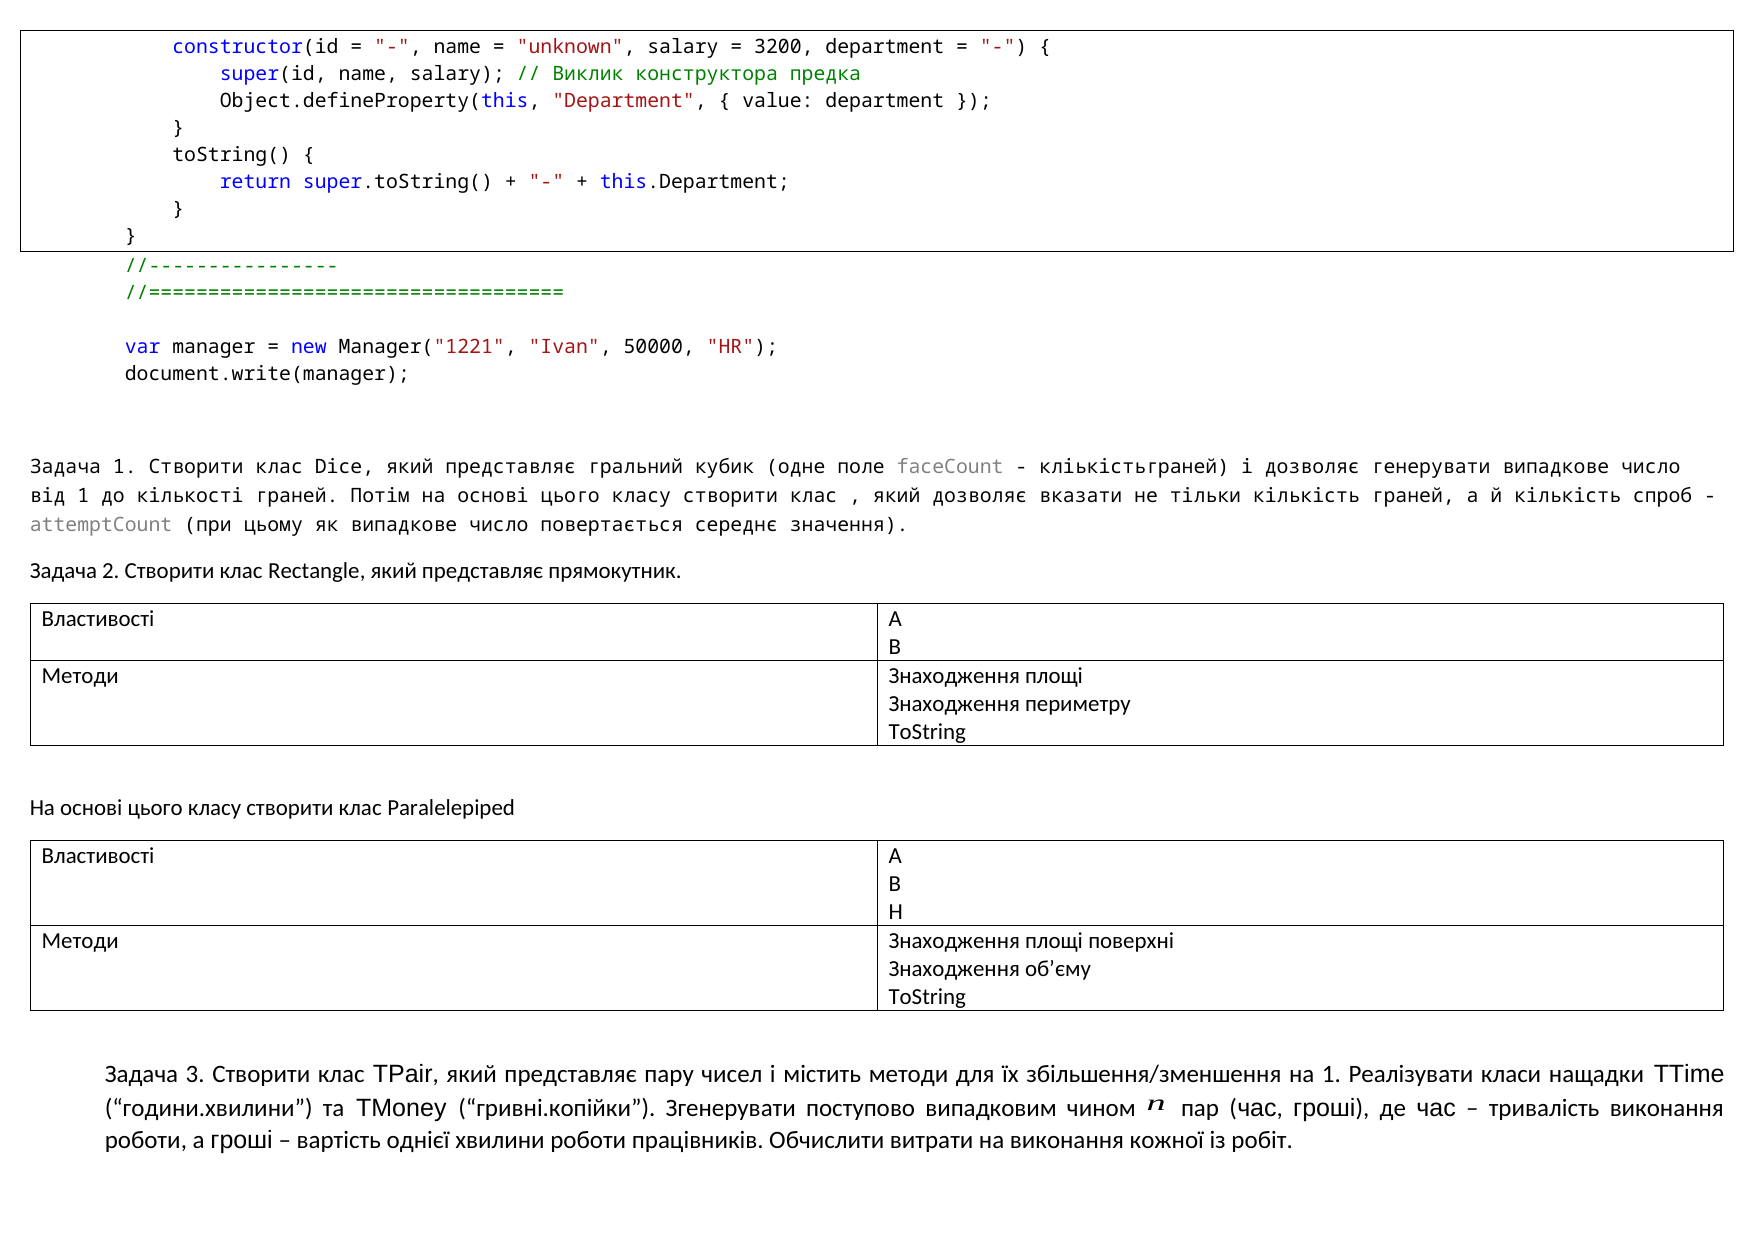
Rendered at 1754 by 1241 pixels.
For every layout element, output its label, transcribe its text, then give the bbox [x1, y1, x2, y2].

table_header A B H [878, 841, 1723, 925]
text //=================================== [29, 279, 1724, 306]
table_cell Методи [31, 926, 877, 1010]
text var manager = new Manager("1221", "Ivan", 50000, "HR"); [29, 333, 1724, 359]
text Задача 3. Створити клас TPair, який представляє пару чисел і містить методи для їх збільшення/зменшення на 1. Реалізувати класи нащадки TTime (“години.хвилини”) та TMoney (“гривні.копійки”). Згенерувати поступово випадковим чином пар (час, гроші), де час – тривалість виконання роботи, а гроші – вартість однієї хвилини роботи працівників. Обчислити витрати на виконання кожної із робіт. [104, 1058, 1724, 1155]
table_header Властивості [31, 841, 877, 925]
text Object.defineProperty(this, "Department", { value: department }); [29, 87, 1724, 114]
text toString() { [29, 141, 1724, 168]
text super(id, name, salary); // Виклик конструктора предка [29, 60, 1724, 87]
text } [29, 194, 1724, 218]
table_cell Знаходження площі Знаходження периметру ToString [878, 661, 1723, 745]
text //---------------- [29, 252, 1724, 279]
text } [21, 218, 1733, 251]
text constructor(id = "-", name = "unknown", salary = 3200, department = "-") { [21, 31, 1733, 60]
text Задача 1. Створити клас Dice, який представляє гральний кубик (одне поле faceCount - кліькістьграней) і дозволяє генерувати випадкове число від 1 до кількості граней. Потім на основі цього класу створити клас , який дозволяє вказати не тільки кількість граней, а й кількість спроб - attemptCount (при цьому як випадкове число повертається середнє значення). [29, 452, 1724, 537]
text return super.toString() + "-" + this.Department; [29, 168, 1724, 194]
table_header A B [878, 604, 1723, 660]
text document.write(manager); [29, 359, 1724, 387]
table_header Властивості [31, 604, 877, 660]
table_cell Знаходження площі поверхні Знаходження об’єму ToString [878, 926, 1723, 1010]
text Задача 2. Створити клас Rectangle, який представляє прямокутник. [29, 556, 1724, 584]
text На основі цього класу створити клас Paralelepiped [29, 793, 1724, 821]
text } [29, 114, 1724, 141]
table_cell Методи [31, 661, 877, 745]
